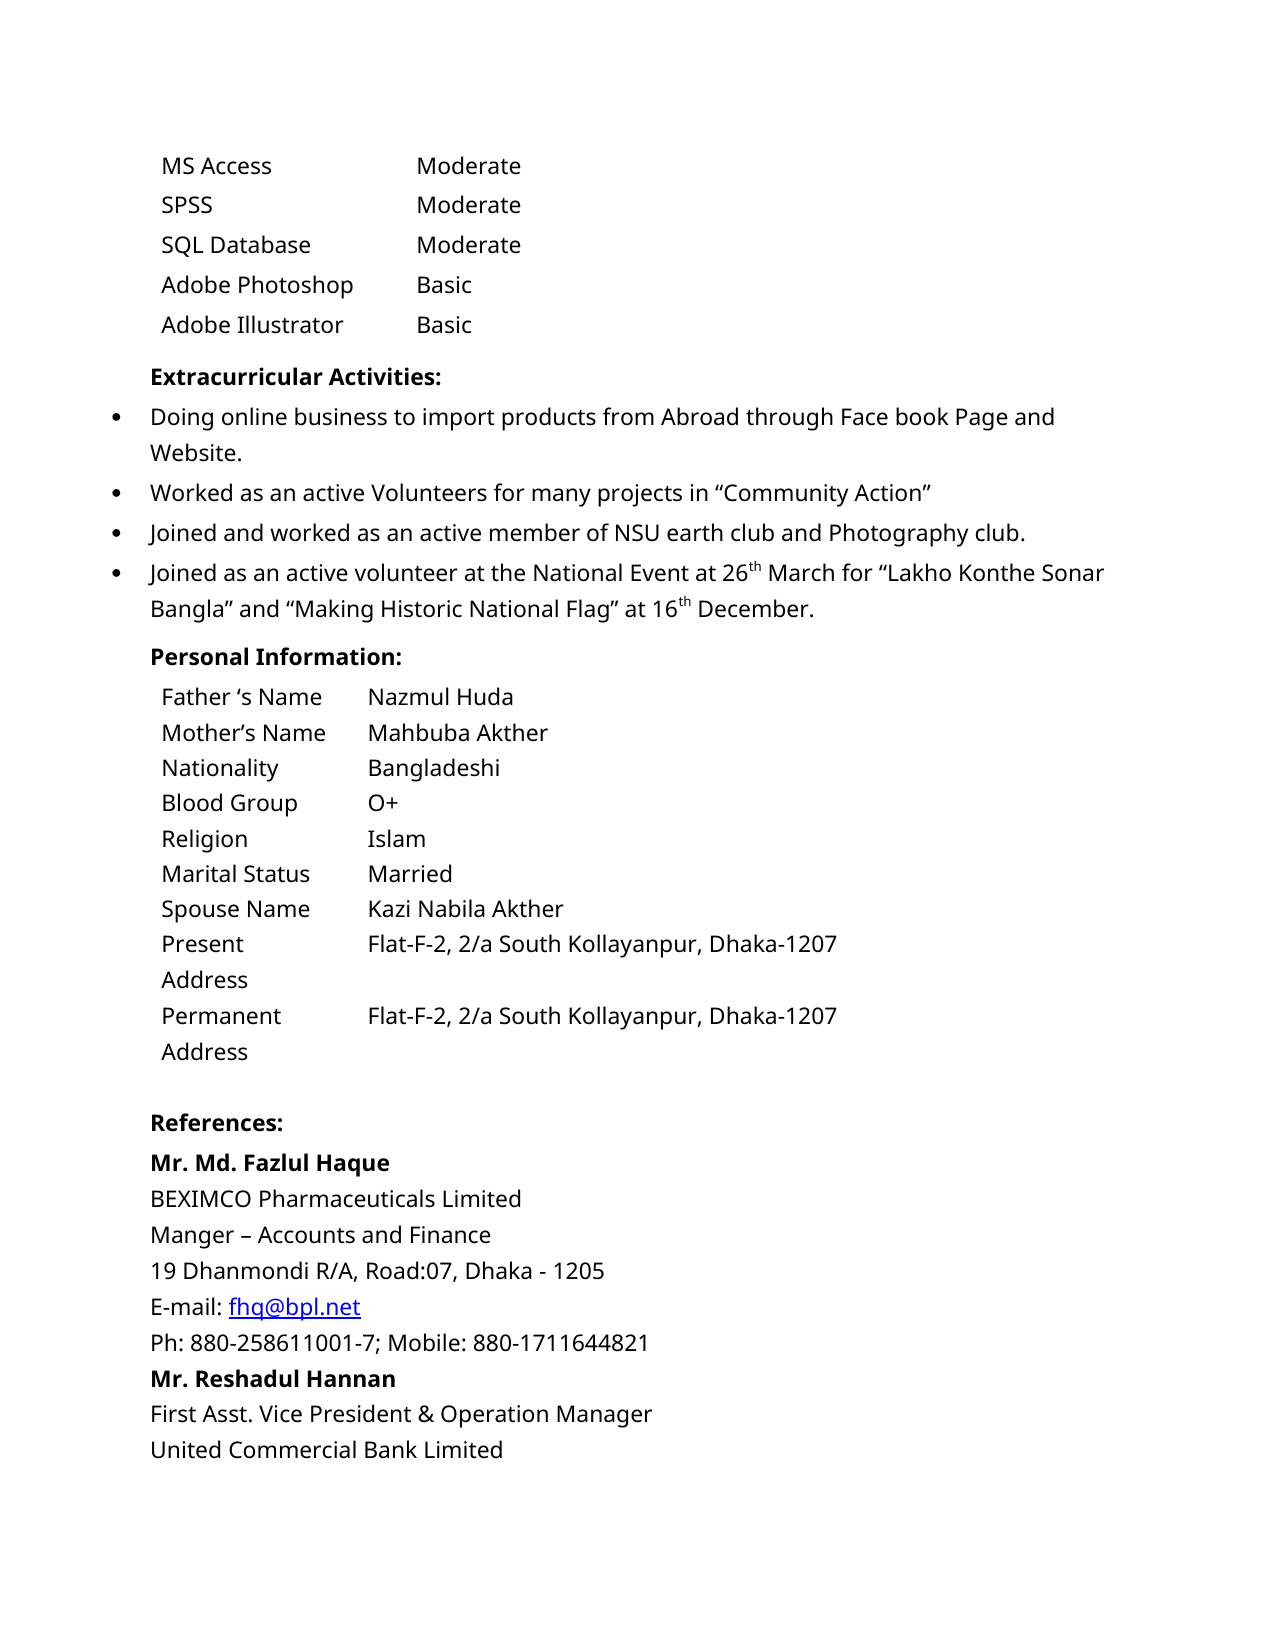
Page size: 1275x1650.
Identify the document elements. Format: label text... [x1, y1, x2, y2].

table_cell Mahbuba Akther [356, 716, 1080, 752]
table_cell SPSS [150, 189, 405, 228]
text Mr. Md. Fazlul Haque [150, 1147, 1125, 1178]
table_cell SQL Database Adobe Photoshop Adobe Illustrator [150, 229, 405, 348]
subtitle References: [150, 1107, 1125, 1138]
table_cell MS Access [150, 150, 405, 189]
table_cell Blood Group Religion [150, 787, 356, 858]
table_cell Bangladeshi [356, 752, 1080, 787]
list Joined and worked as an active member of NSU earth club and Photography club. [112, 517, 1125, 548]
table_header Father ‘s Name [150, 681, 356, 716]
table_cell Moderate Basic Basic [405, 229, 1103, 348]
table_header Nazmul Huda [356, 681, 1080, 716]
text E-mail: fhq@bpl.net [150, 1291, 1125, 1322]
table_cell Moderate [405, 189, 1103, 228]
table_cell Nationality [150, 752, 356, 787]
table_cell Mother’s Name [150, 716, 356, 752]
table_cell Moderate [405, 150, 1103, 189]
table_cell Marital Status [150, 858, 356, 893]
subtitle Extracurricular Activities: [150, 361, 1125, 392]
text BEXIMCO Pharmaceuticals Limited [150, 1183, 1125, 1214]
text First Asst. Vice President & Operation Manager [150, 1398, 1125, 1430]
list Joined as an active volunteer at the National Event at 26th March for “Lakho Konthe Sonar Bangla” and “Making Historic National Flag” at 16th December. [112, 557, 1125, 624]
subtitle Personal Information: [150, 641, 1125, 672]
text 19 Dhanmondi R/A, Road:07, Dhaka - 1205 [150, 1255, 1125, 1286]
table_cell Flat-F-2, 2/a South Kollayanpur, Dhaka-1207 Flat-F-2, 2/a South Kollayanpur, Dhaka-1207 [356, 928, 1080, 1071]
text Mr. Reshadul Hannan [150, 1362, 1125, 1394]
text Manger – Accounts and Finance [150, 1219, 1125, 1250]
table_cell Kazi Nabila Akther [356, 893, 1080, 928]
text Ph: 880-258611001-7; Mobile: 880-1711644821 [150, 1327, 1125, 1358]
table_cell Spouse Name [150, 893, 356, 928]
list Doing online business to import products from Abroad through Face book Page and Website. [112, 401, 1125, 468]
text United Commercial Bank Limited [150, 1434, 1125, 1466]
table_cell O+ Islam [356, 787, 1080, 858]
list Worked as an active Volunteers for many projects in “Community Action” [112, 477, 1125, 508]
table_cell Married [356, 858, 1080, 893]
table_cell Present Address Permanent Address [150, 928, 356, 1071]
